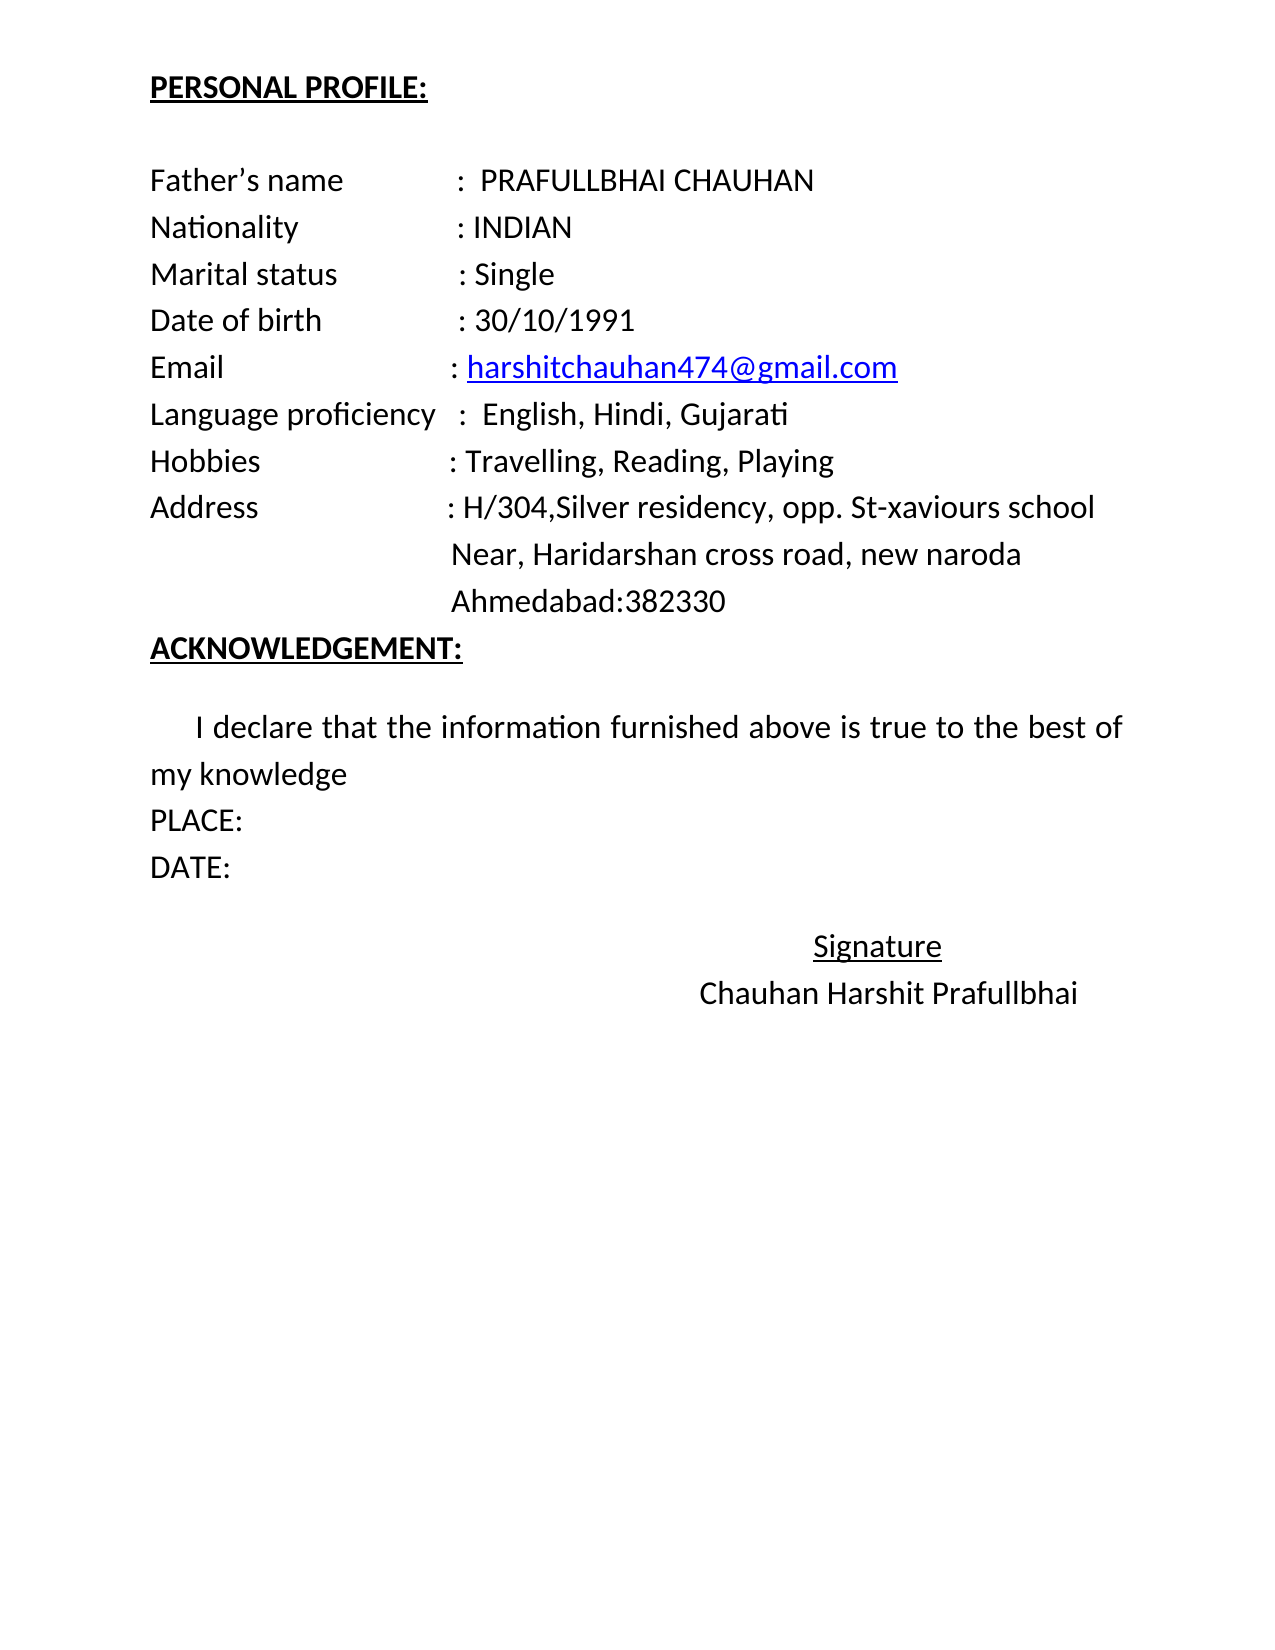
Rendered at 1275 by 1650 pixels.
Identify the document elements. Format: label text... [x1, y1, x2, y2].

text Date of birth : 30/10/1991 [150, 299, 1125, 340]
text ACKNOWLEDGEMENT: [150, 627, 1125, 668]
text Hobbies : Travelling, Reading, Playing [150, 440, 1125, 481]
text Address : H/304,Silver residency, opp. St-xaviours school [150, 487, 1125, 527]
text Nationality : INDIAN [150, 206, 1125, 247]
text I declare that the information furnished above is true to the best of my knowledge [150, 706, 1125, 793]
text Language proficiency : English, Hindi, Gujarati [150, 393, 1125, 434]
text Email : harshitchauhan474@gmail.com [150, 346, 1125, 387]
text PLACE: [150, 799, 1125, 840]
text Ahmedabad:382330 [150, 580, 1125, 621]
text Father’s name : PRAFULLBHAI CHAUHAN [150, 159, 1125, 200]
text Chauhan Harshit Prafullbhai [150, 972, 1125, 1013]
text Signature [150, 925, 1125, 966]
text Marital status : Single [150, 253, 1125, 293]
text PERSONAL PROFILE: [150, 66, 1125, 106]
text DATE: [150, 846, 1125, 887]
text Near, Haridarshan cross road, new naroda [150, 533, 1125, 574]
